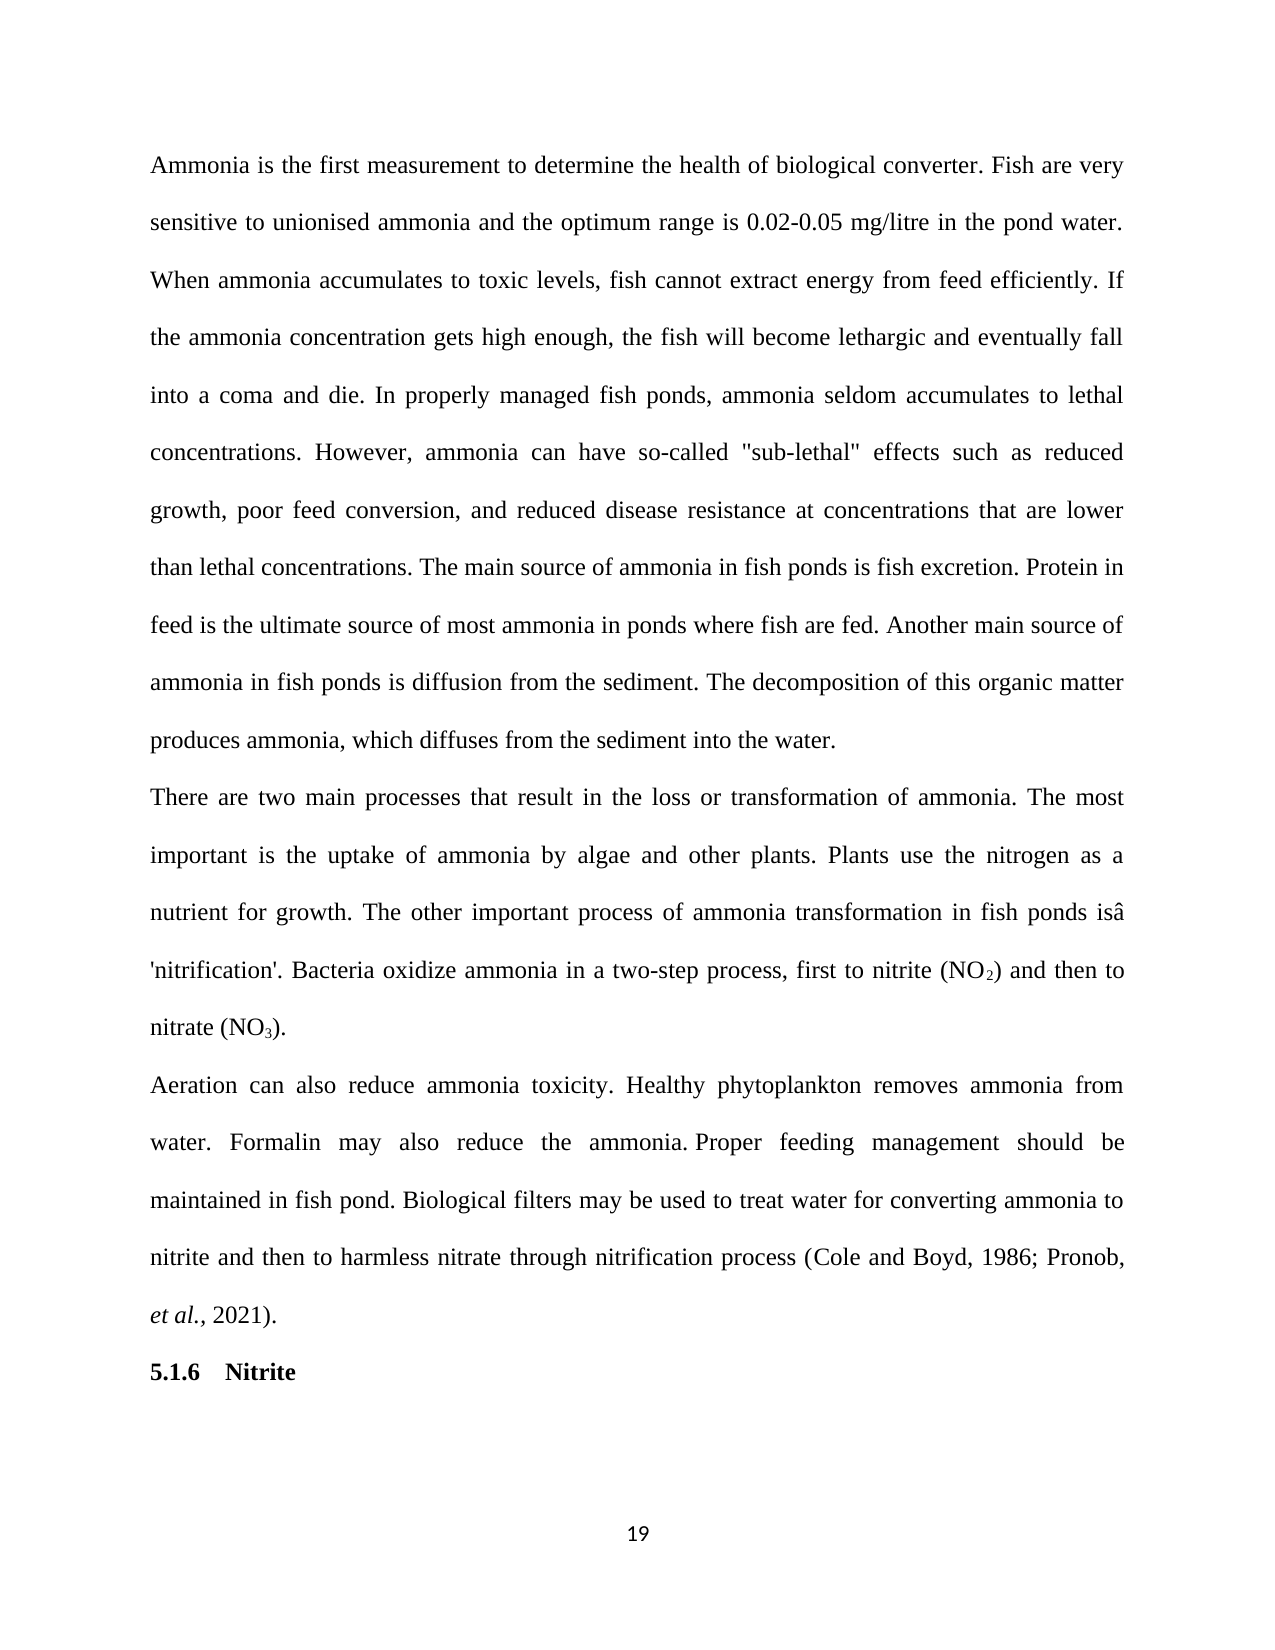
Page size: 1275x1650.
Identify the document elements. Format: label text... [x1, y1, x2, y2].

text 5.1.6 Nitrite [150, 1357, 1125, 1386]
text Ammonia is the first measurement to determine the health of biological converter. Fish are very sensitive to unionised ammonia and the optimum range is 0.02-0.05 mg/litre in the pond water. When ammonia accumulates to toxic levels, fish cannot extract energy from feed efficiently. If the ammonia concentration gets high enough, the fish will become lethargic and eventually fall into a coma and die. In properly managed fish ponds, ammonia seldom accumulates to lethal concentrations. However, ammonia can have so-called "sub-lethal" effects such as reduced growth, poor feed conversion, and reduced disease resistance at concentrations that are lower than lethal concentrations. The main source of ammonia in fish ponds is fish excretion. Protein in feed is the ultimate source of most ammonia in ponds where fish are fed. Another main source of ammonia in fish ponds is diffusion from the sediment. The decomposition of this organic matter produces ammonia, which diffuses from the sediment into the water. [150, 150, 1125, 754]
text Aeration can also reduce ammonia toxicity. Healthy phytoplankton removes ammonia from water. Formalin may also reduce the ammonia. Proper feeding management should be maintained in fish pond. Biological filters may be used to treat water for converting ammonia to nitrite and then to harmless nitrate through nitrification process (Cole and Boyd, 1986; Pronob, et al., 2021). [150, 1070, 1125, 1329]
text There are two main processes that result in the loss or transformation of ammonia. The most important is the uptake of ammonia by algae and other plants. Plants use the nitrogen as a nutrient for growth. The other important process of ammonia transformation in fish ponds isâ 'nitrification'. Bacteria oxidize ammonia in a two-step process, first to nitrite (NO2) and then to nitrate (NO3). [150, 782, 1125, 1041]
